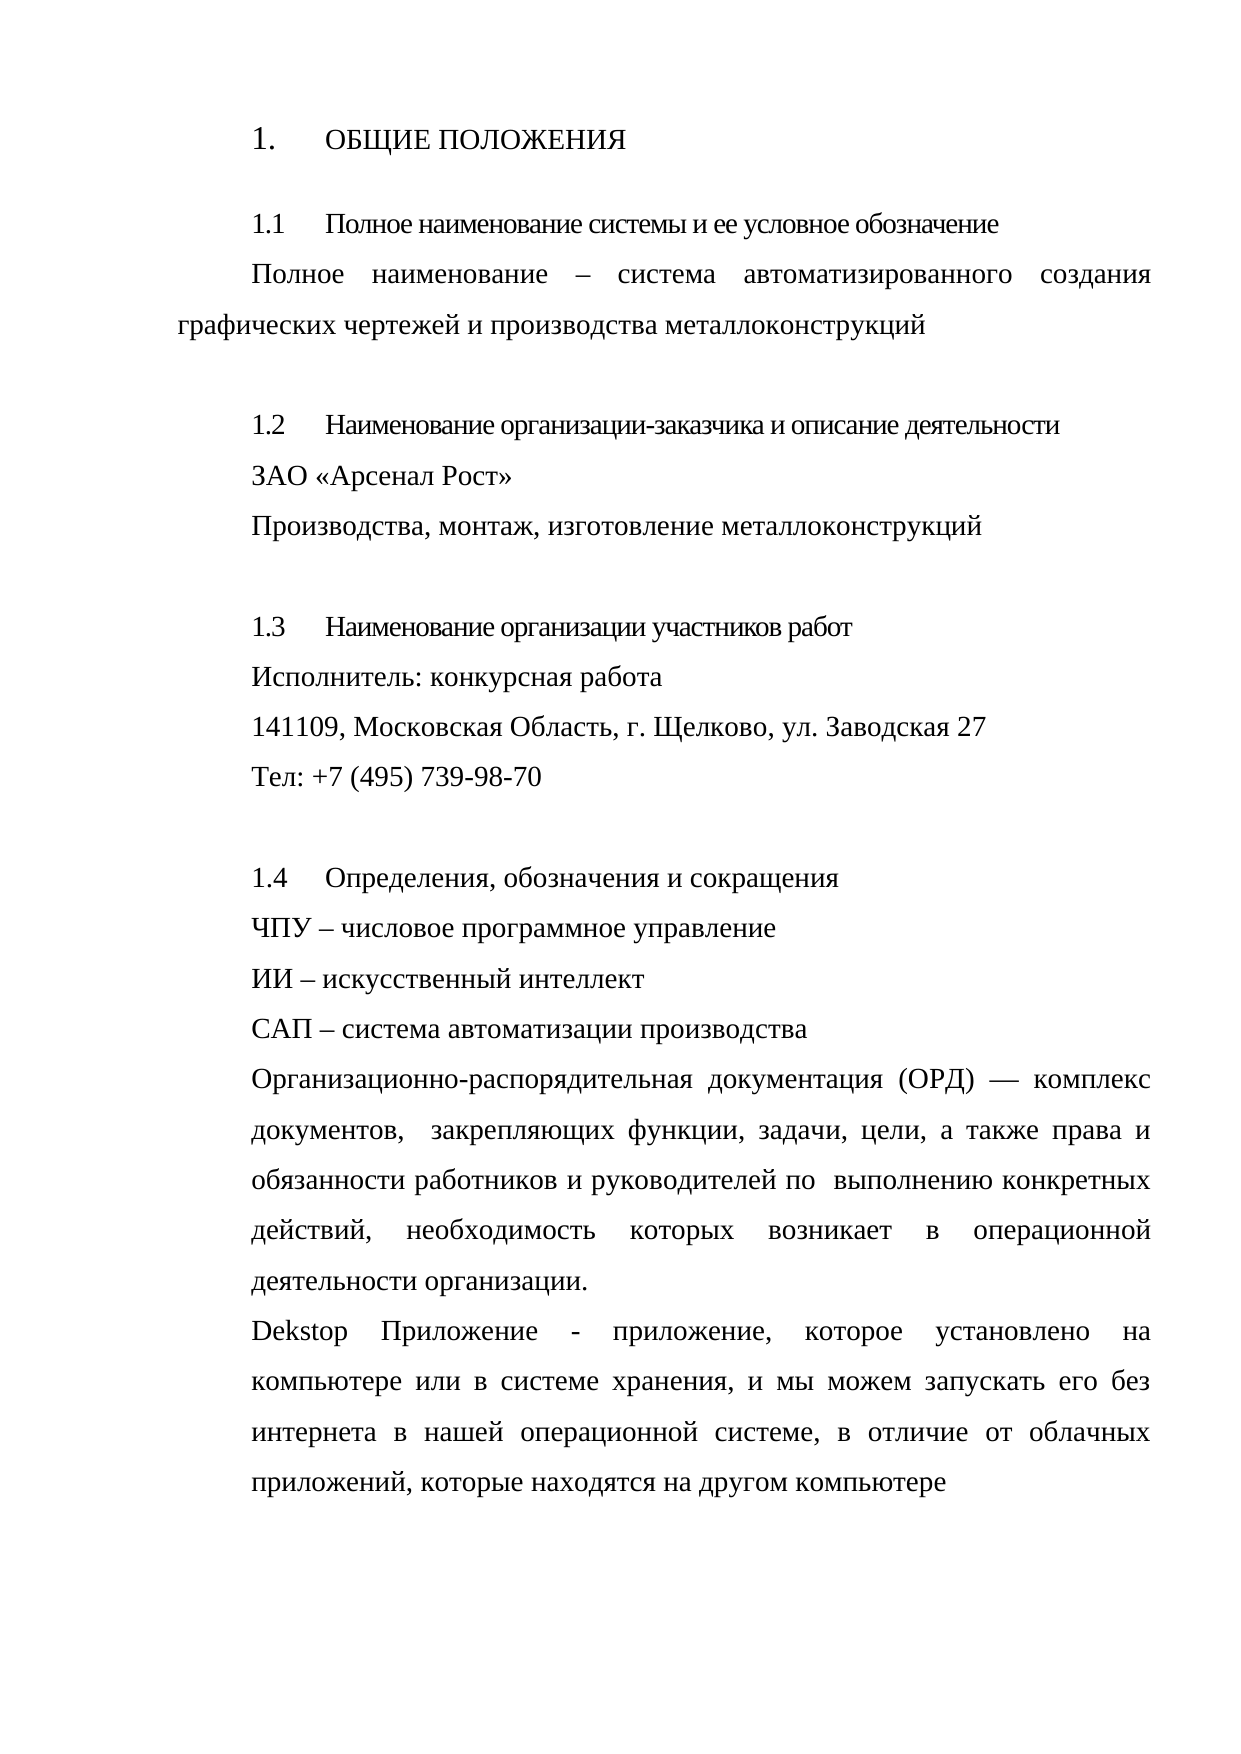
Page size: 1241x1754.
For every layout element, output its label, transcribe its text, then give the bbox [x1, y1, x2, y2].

list Определения, обозначения и сокращения [177, 860, 1152, 894]
text 141109, Московская Область, г. Щелково, ул. Заводская 27 [177, 709, 1152, 743]
text Исполнитель: конкурсная работа [177, 659, 1152, 692]
text Полное наименование – система автоматизированного создания графических чертежей и производства металлоконструкций [177, 256, 1152, 340]
text Dekstop Приложение - приложение, которое установлено на компьютере или в системе хранения, и мы можем запускать его без интернета в нашей операционной системе, в отличие от облачных приложений, которые находятся на другом компьютере [251, 1313, 1152, 1497]
text ЧПУ – числовое программное управление [251, 911, 1152, 944]
subtitle ОБЩИЕ ПОЛОЖЕНИЯ [177, 118, 1152, 156]
text Производства, монтаж, изготовление металлоконструкций [177, 508, 1152, 542]
text Тел: +7 (495) 739-98-70 [177, 759, 1152, 793]
text ИИ – искусственный интеллект [251, 961, 1152, 994]
text САП – система автоматизации производства [251, 1011, 1152, 1045]
title Наименование организации участников работ [177, 609, 1152, 642]
text Организационно-распорядительная документация (ОРД) — комплекс документов, закрепляющих функции, задачи, цели, а также права и обязанности работников и руководителей по выполнению конкретных действий, необходимость которых возникает в операционной деятельности организации. [251, 1061, 1152, 1296]
title Полное наименование системы и ее условное обозначение [177, 206, 1152, 240]
title Наименование организации-заказчика и описание деятельности [177, 407, 1152, 441]
text ЗАО «Арсенал Рост» [177, 458, 1152, 491]
